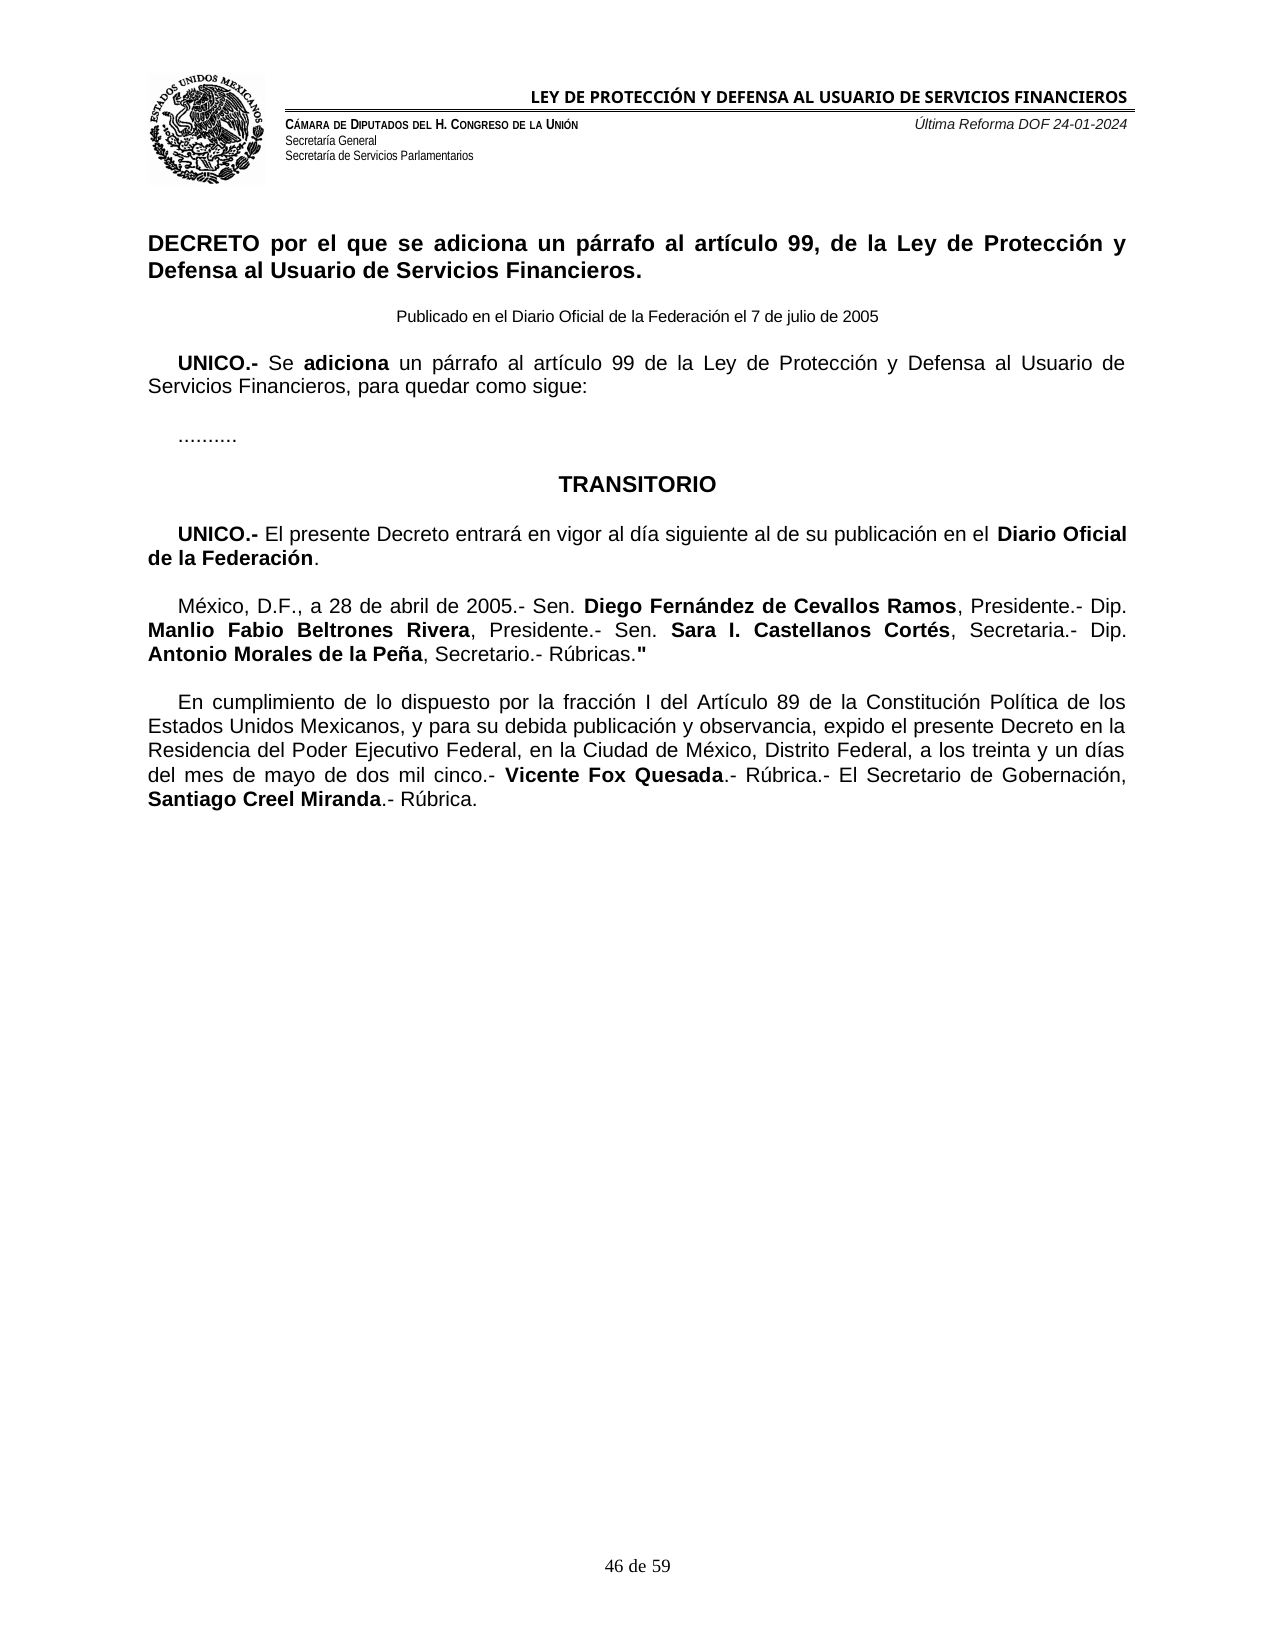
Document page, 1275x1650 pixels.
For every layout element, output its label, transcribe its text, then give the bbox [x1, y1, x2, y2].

text DECRETO por el que se adiciona un párrafo al artículo 99, de la Ley de Protección y Defensa al Usuario de Servicios Financieros. [148, 229, 1127, 283]
text Publicado en el Diario Oficial de la Federación el 7 de julio de 2005 [148, 307, 1127, 326]
text UNICO.- Se adiciona un párrafo al artículo 99 de la Ley de Protección y Defensa al Usuario de Servicios Financieros, para quedar como sigue: [148, 350, 1127, 398]
text TRANSITORIO [148, 471, 1127, 498]
text México, D.F., a 28 de abril de 2005.- Sen. Diego Fernández de Cevallos Ramos, Presidente.- Dip. Manlio Fabio Beltrones Rivera, Presidente.- Sen. Sara I. Castellanos Cortés, Secretaria.- Dip. Antonio Morales de la Peña, Secretario.- Rúbricas." [148, 594, 1127, 666]
text UNICO.- El presente Decreto entrará en vigor al día siguiente al de su publicación en el Diario Oficial de la Federación. [148, 522, 1127, 570]
text .......... [148, 423, 1127, 447]
text En cumplimiento de lo dispuesto por la fracción I del Artículo 89 de la Constitución Política de los Estados Unidos Mexicanos, y para su debida publicación y observancia, expido el presente Decreto en la Residencia del Poder Ejecutivo Federal, en la Ciudad de México, Distrito Federal, a los treinta y un días del mes de mayo de dos mil cinco.- Vicente Fox Quesada.- Rúbrica.- El Secretario de Gobernación, Santiago Creel Miranda.- Rúbrica. [148, 690, 1127, 811]
